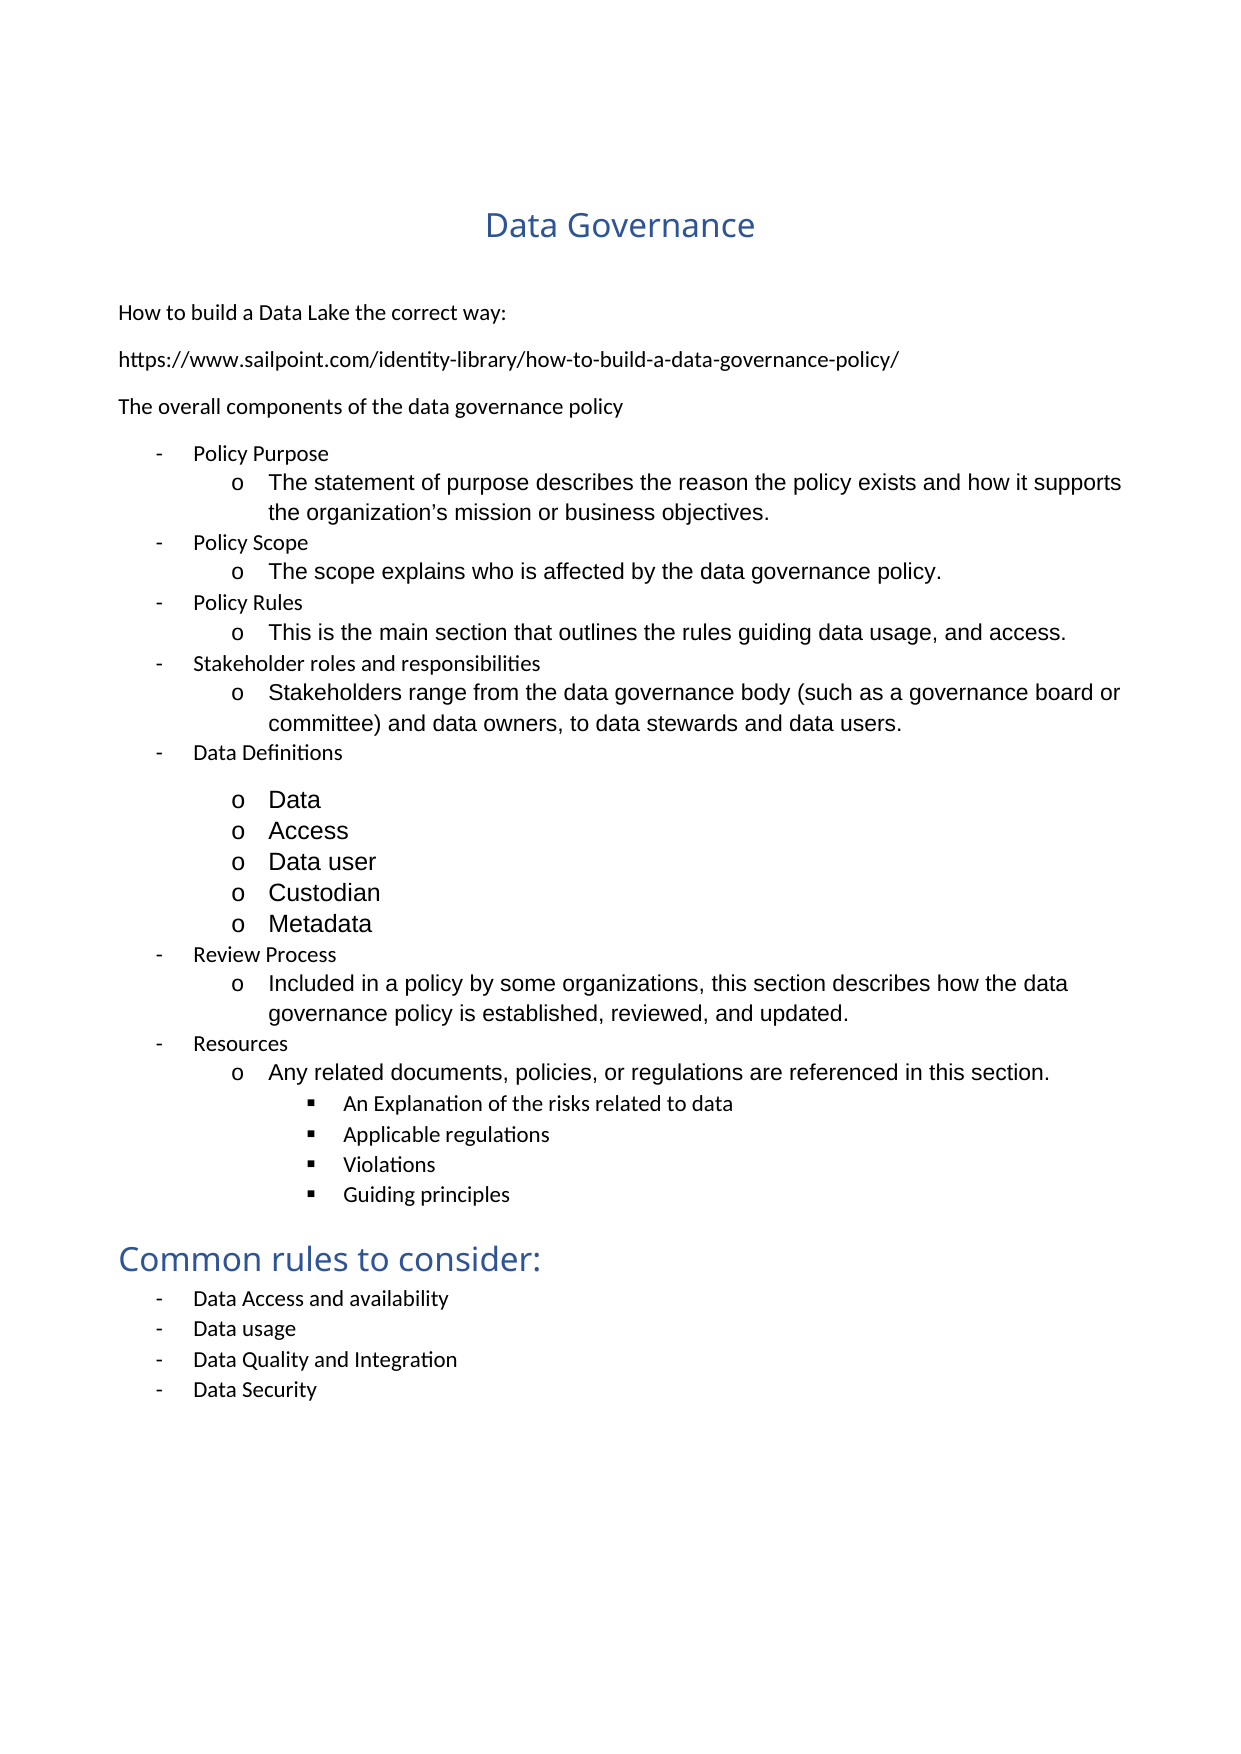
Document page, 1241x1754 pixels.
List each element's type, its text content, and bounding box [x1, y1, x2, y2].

subtitle Common rules to consider: [118, 1235, 1122, 1281]
text How to build a Data Lake the correct way: [118, 298, 1122, 326]
list Data Security [156, 1375, 1122, 1403]
list Data user [231, 847, 1122, 878]
list Access [231, 816, 1122, 847]
list Data usage [156, 1314, 1122, 1343]
text https://www.sailpoint.com/identity-library/how-to-build-a-data-governance-policy/ [118, 345, 1122, 373]
list Data Definitions [156, 738, 1122, 766]
list Data Access and availability [156, 1284, 1122, 1312]
list Review Process [156, 940, 1122, 968]
list Stakeholder roles and responsibilities [156, 649, 1122, 677]
list Any related documents, policies, or regulations are referenced in this section. [231, 1059, 1122, 1087]
list Violations [306, 1150, 1122, 1178]
list The statement of purpose describes the reason the policy exists and how it supports the organization’s mission or business objectives. [231, 469, 1122, 526]
list The scope explains who is affected by the data governance policy. [231, 558, 1122, 586]
list Applicable regulations [306, 1120, 1122, 1148]
list Guiding principles [306, 1180, 1122, 1208]
list Resources [156, 1029, 1122, 1057]
list Included in a policy by some organizations, this section describes how the data governance policy is established, reviewed, and updated. [231, 970, 1122, 1027]
list Stakeholders range from the data governance body (such as a governance board or committee) and data owners, to data stewards and data users. [231, 679, 1122, 736]
subtitle Data Governance [118, 202, 1122, 248]
list Data [231, 785, 1122, 816]
list Policy Rules [156, 588, 1122, 616]
list Metadata [231, 909, 1122, 940]
list Data Quality and Integration [156, 1345, 1122, 1373]
text The overall components of the data governance policy [118, 392, 1122, 420]
list This is the main section that outlines the rules guiding data usage, and access. [231, 619, 1122, 647]
list Custodian [231, 878, 1122, 909]
list Policy Scope [156, 528, 1122, 556]
list Policy Purpose [156, 439, 1122, 467]
list An Explanation of the risks related to data [306, 1089, 1122, 1118]
